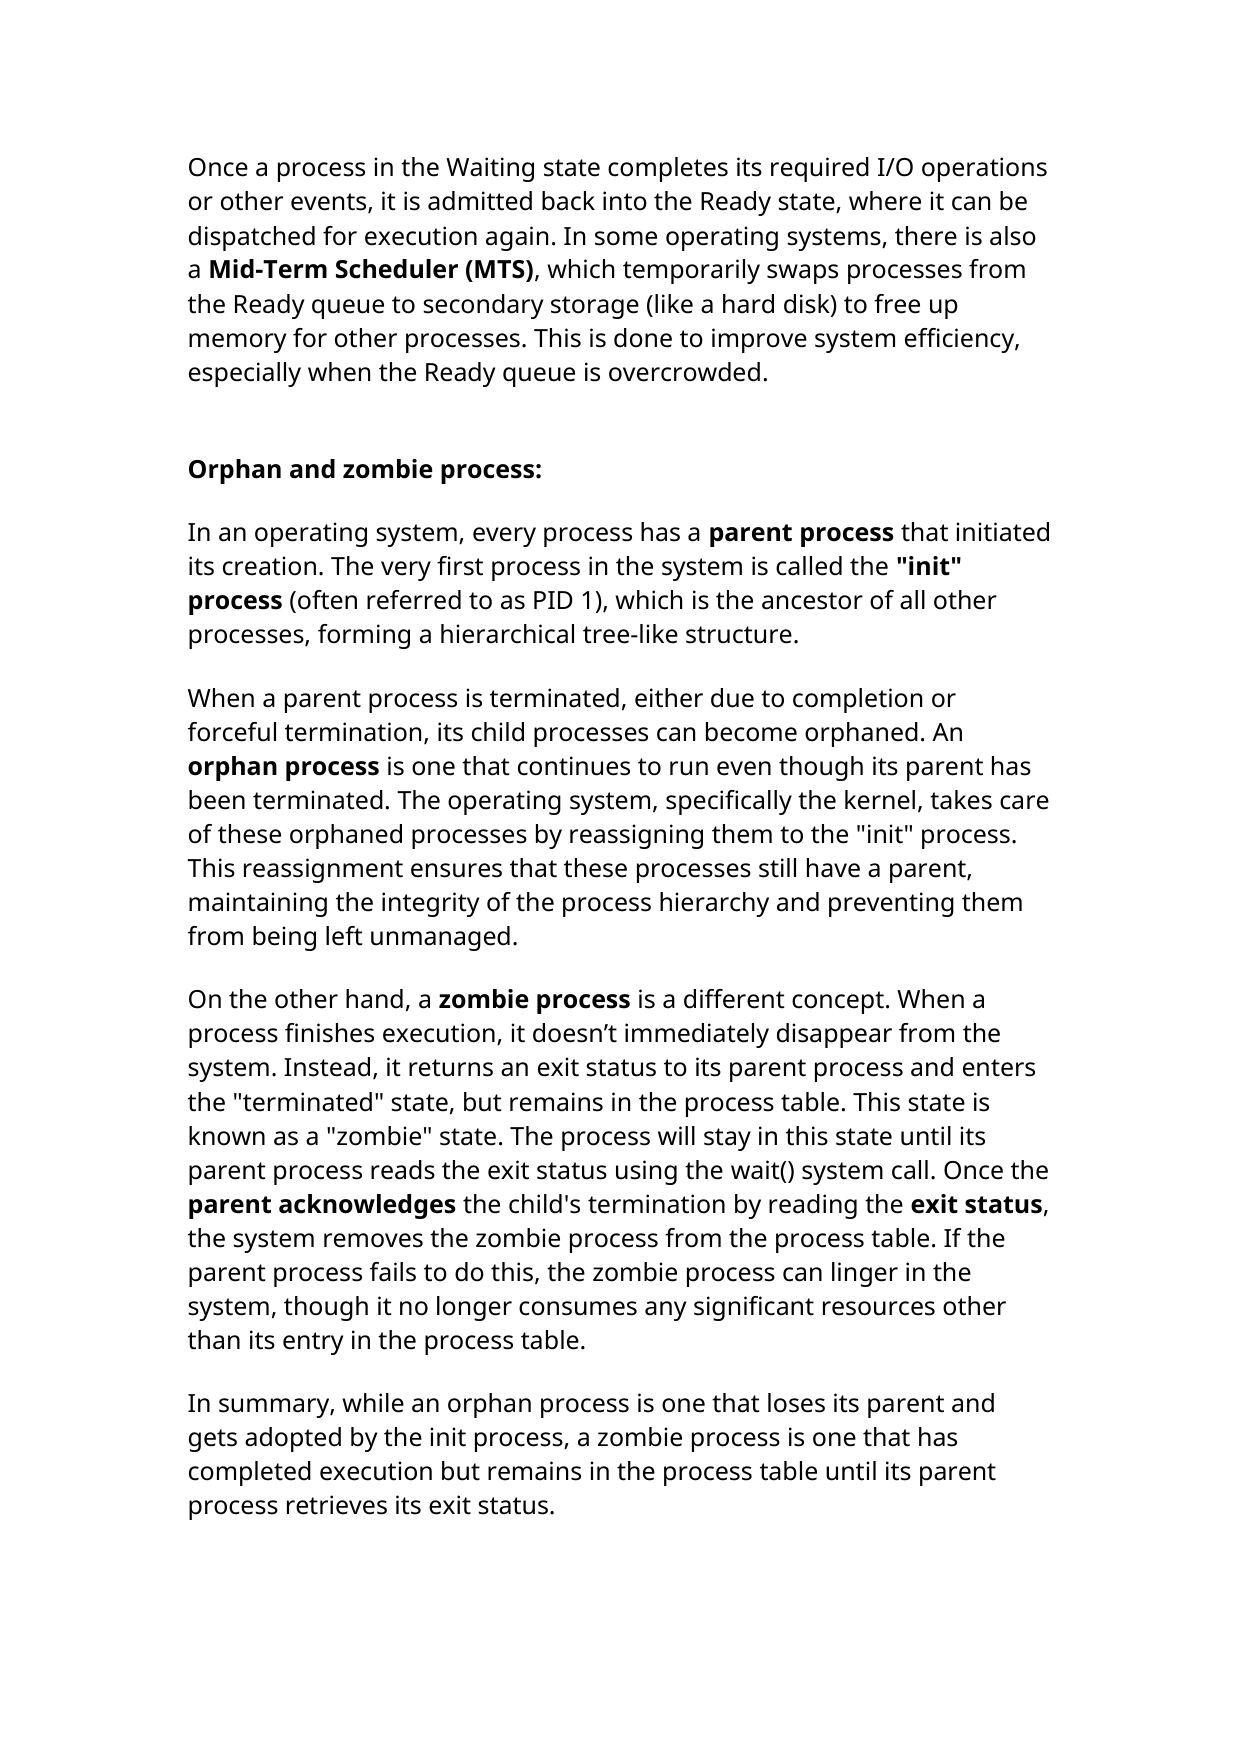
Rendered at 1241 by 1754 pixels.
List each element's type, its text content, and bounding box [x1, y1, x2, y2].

text In summary, while an orphan process is one that loses its parent and gets adopted by the init process, a zombie process is one that has completed execution but remains in the process table until its parent process retrieves its exit status. [187, 1386, 1053, 1522]
text In an operating system, every process has a parent process that initiated its creation. The very first process in the system is called the "init" process (often referred to as PID 1), which is the ancestor of all other processes, forming a hierarchical tree-like structure. [187, 515, 1053, 651]
text When a parent process is terminated, either due to completion or forceful termination, its child processes can become orphaned. An orphan process is one that continues to run even though its parent has been terminated. The operating system, specifically the kernel, takes care of these orphaned processes by reassigning them to the "init" process. This reassignment ensures that these processes still have a parent, maintaining the integrity of the process hierarchy and preventing them from being left unmanaged. [187, 680, 1053, 953]
text Once a process in the Waiting state completes its required I/O operations or other events, it is admitted back into the Ready state, where it can be dispatched for execution again. In some operating systems, there is also a Mid-Term Scheduler (MTS), which temporarily swaps processes from the Ready queue to secondary storage (like a hard disk) to free up memory for other processes. This is done to improve system efficiency, especially when the Ready queue is overcrowded. [187, 150, 1053, 388]
text Orphan and zombie process: [187, 418, 1053, 486]
text On the other hand, a zombie process is a different concept. When a process finishes execution, it doesn’t immediately disappear from the system. Instead, it returns an exit status to its parent process and enters the "terminated" state, but remains in the process table. This state is known as a "zombie" state. The process will stay in this state until its parent process reads the exit status using the wait() system call. Once the parent acknowledges the child's termination by reading the exit status, the system removes the zombie process from the process table. If the parent process fails to do this, the zombie process can linger in the system, though it no longer consumes any significant resources other than its entry in the process table. [187, 982, 1053, 1357]
